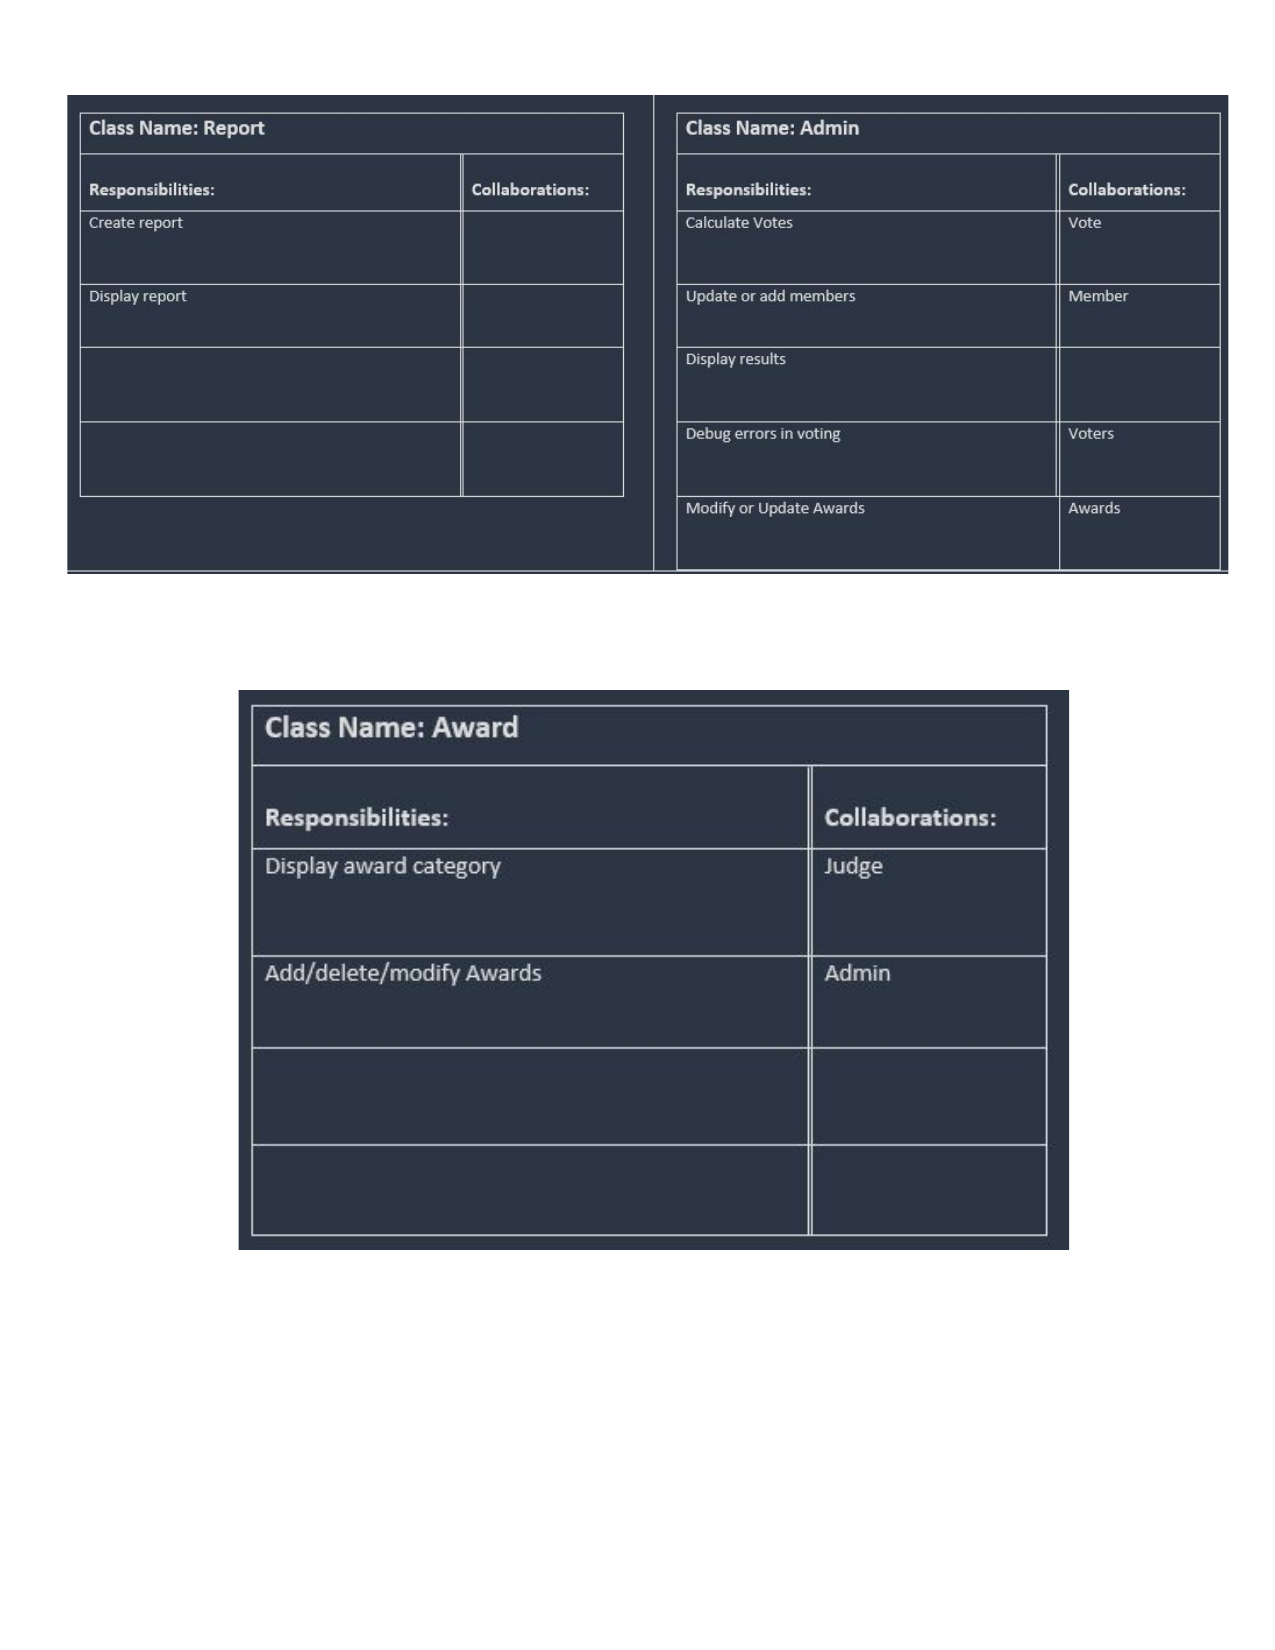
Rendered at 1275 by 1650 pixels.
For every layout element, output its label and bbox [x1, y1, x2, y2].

picture [238, 690, 1070, 1250]
picture [67, 95, 1229, 574]
